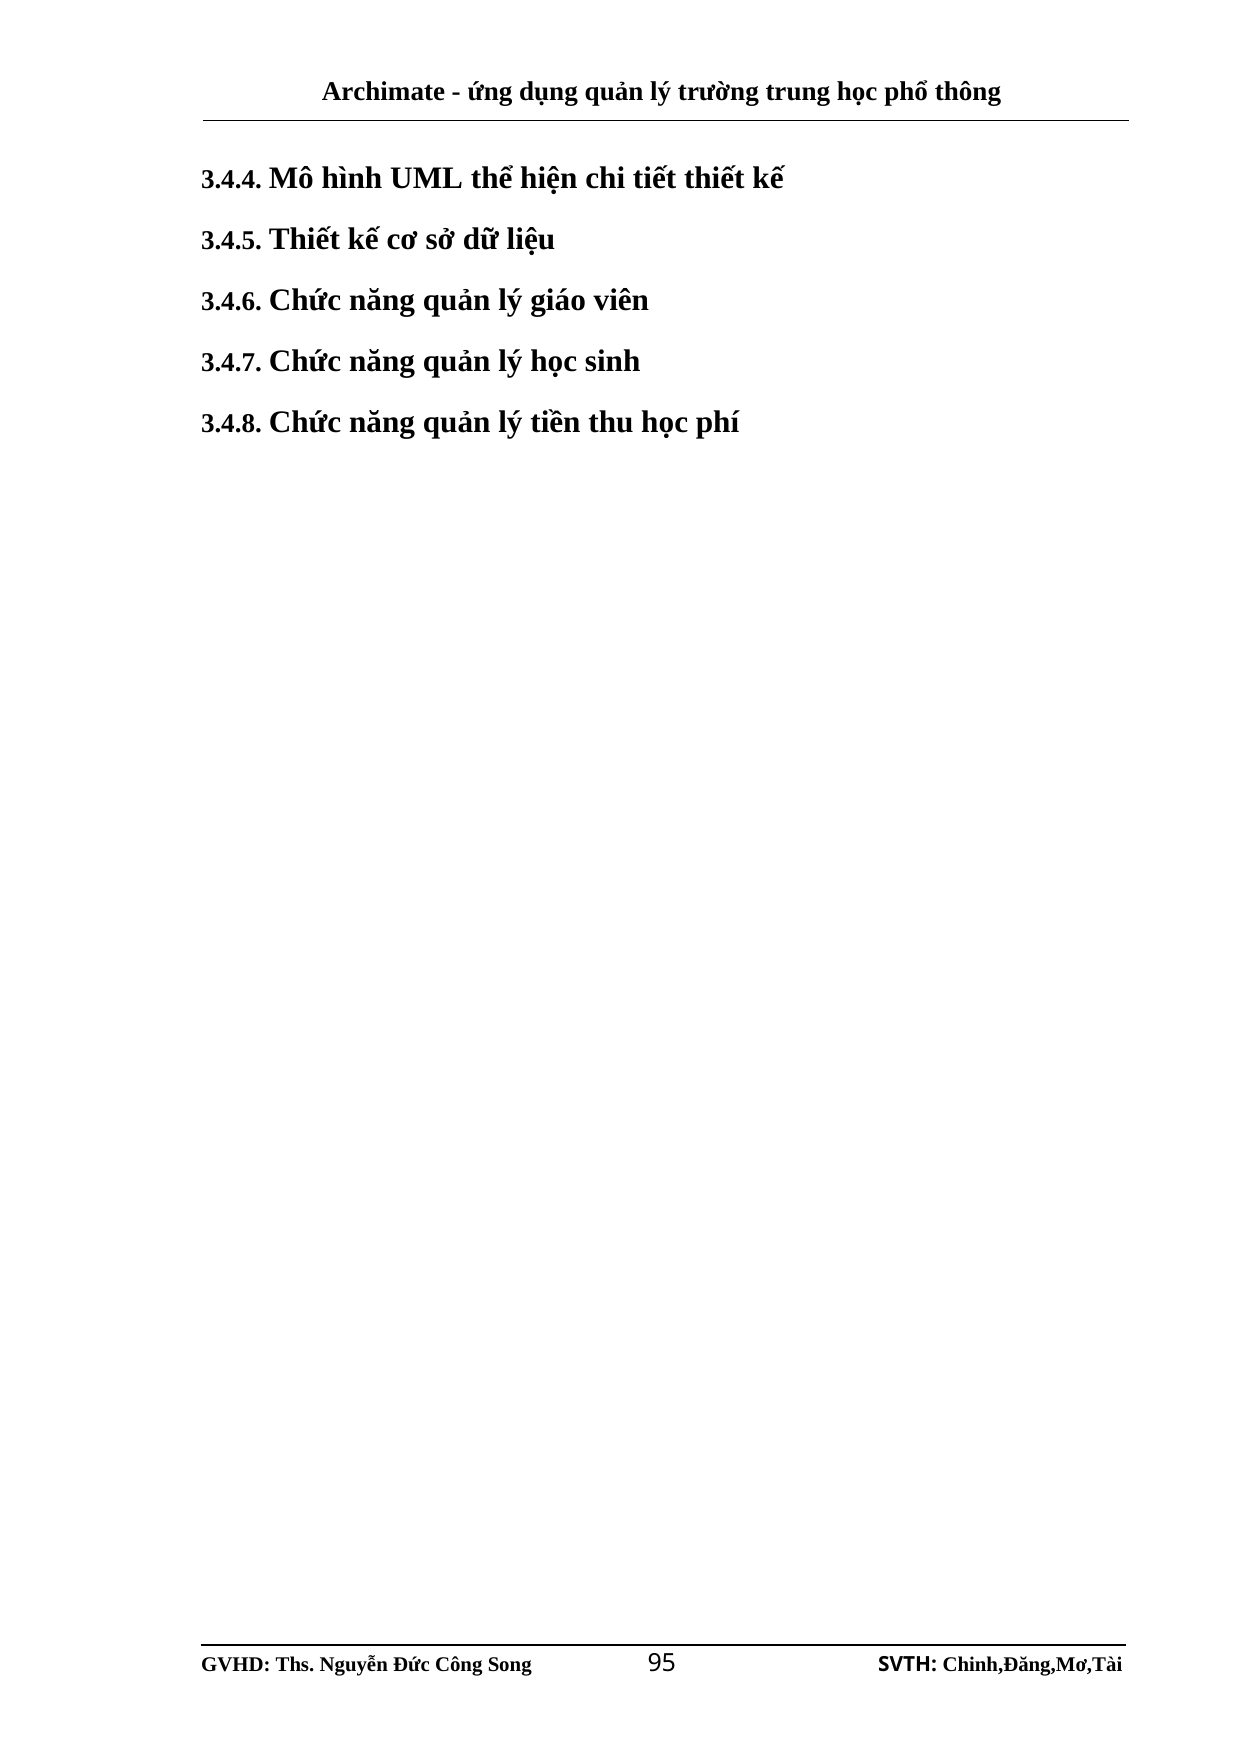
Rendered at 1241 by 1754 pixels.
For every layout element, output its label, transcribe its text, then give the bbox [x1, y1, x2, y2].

list Chức năng quản lý tiền thu học phí [201, 403, 1122, 439]
list Thiết kế cơ sở dữ liệu [201, 220, 1122, 256]
list Mô hình UML thể hiện chi tiết thiết kế [201, 159, 1122, 195]
list Chức năng quản lý giáo viên [201, 281, 1122, 317]
list Chức năng quản lý học sinh [201, 342, 1122, 378]
